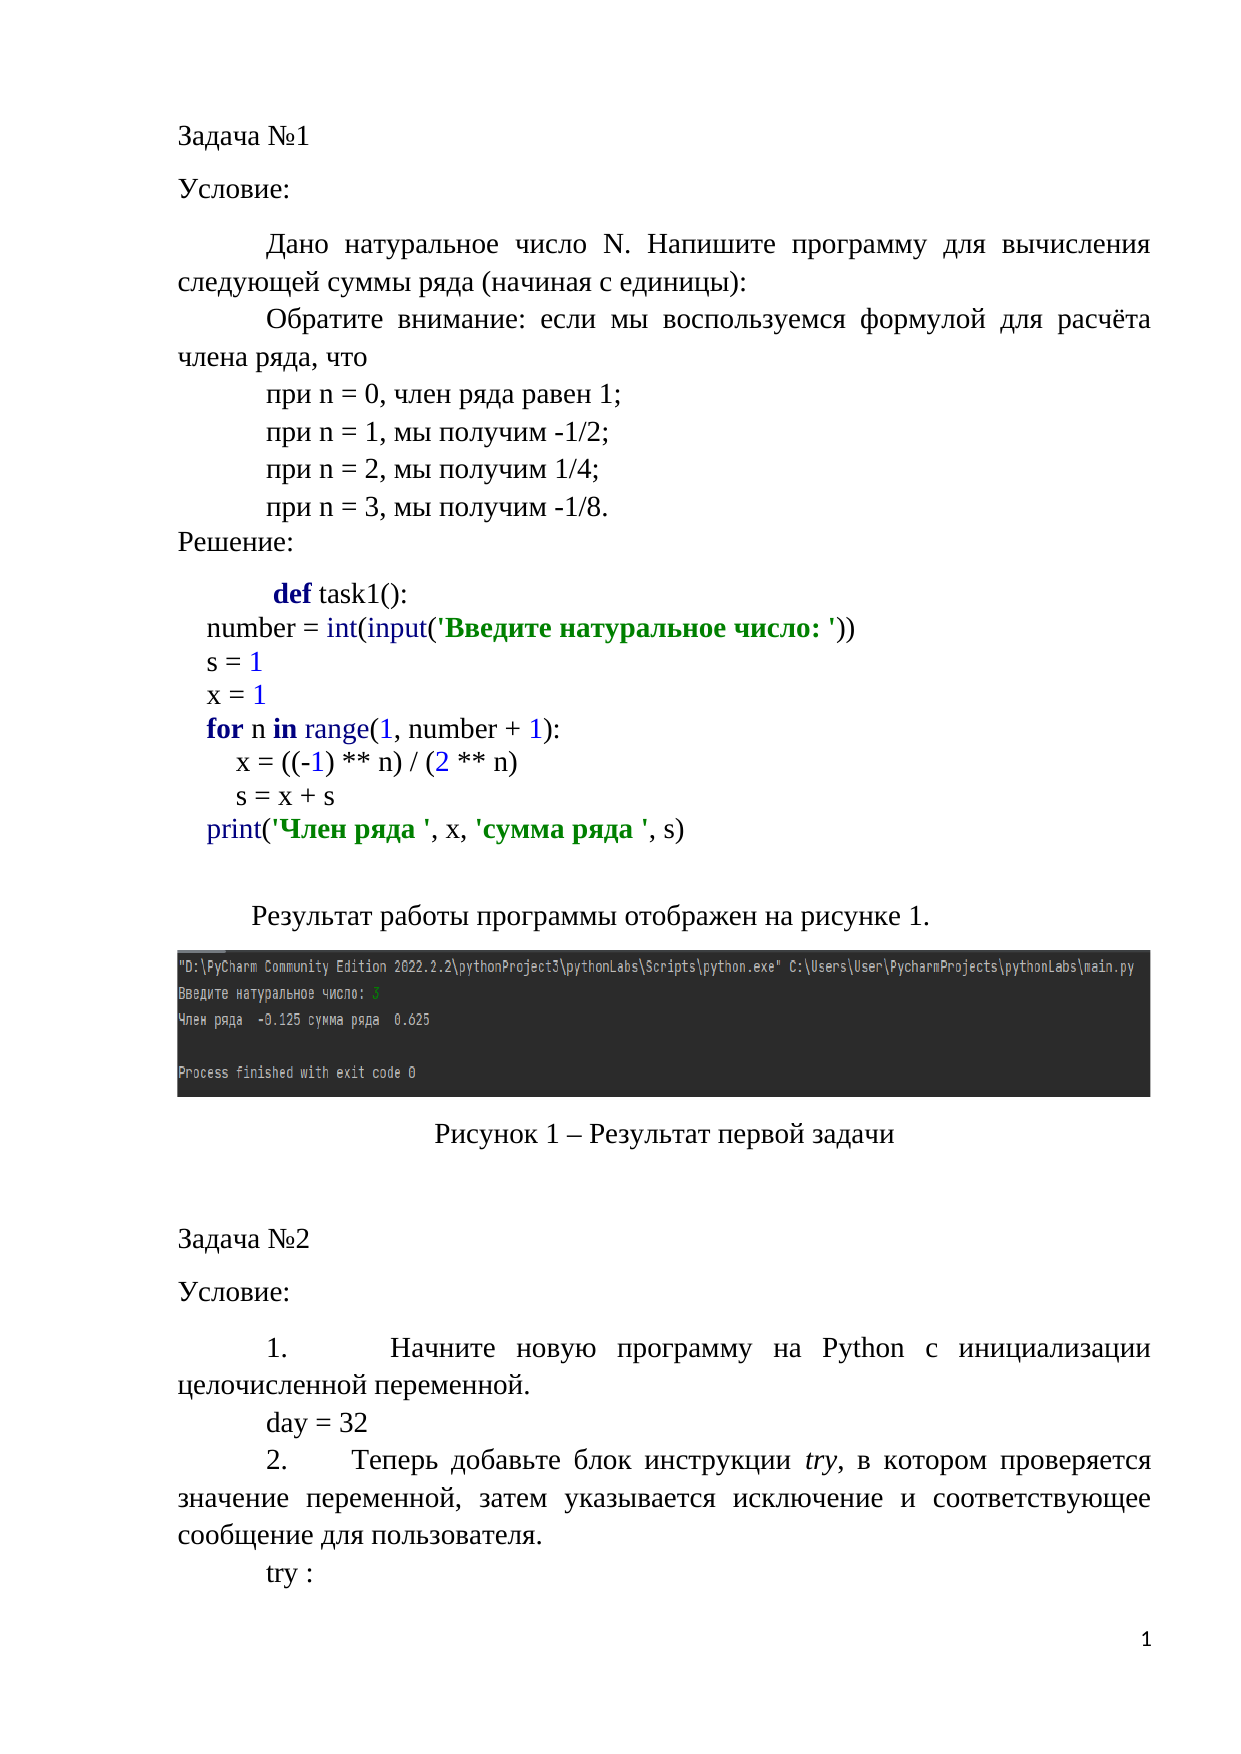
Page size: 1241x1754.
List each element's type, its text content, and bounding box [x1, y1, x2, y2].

text Результат работы программы отображен на рисунке 1. [177, 898, 1152, 931]
text Рисунок 1 – Результат первой задачи [177, 1116, 1152, 1149]
text Обратите внимание: если мы воспользуемся формулой для расчёта члена ряда, что [177, 299, 1152, 374]
text Условие: [177, 171, 1152, 204]
text Дано натуральное число N. Напишите программу для вычисления следующей суммы ряда (начиная с единицы): [177, 224, 1152, 299]
text при n = 2, мы получим 1/4; [177, 449, 1152, 486]
text 1. Начните новую программу на Python с инициализации целочисленной переменной. [177, 1327, 1152, 1402]
text day = 32 [177, 1402, 1152, 1440]
text Задача №2 [177, 1222, 1152, 1255]
text при n = 1, мы получим -1/2; [177, 411, 1152, 449]
text Условие: [177, 1274, 1152, 1308]
text Решение: [177, 524, 1152, 557]
text при n = 0, член ряда равен 1; [177, 374, 1152, 411]
text Задача №1 [177, 118, 1152, 152]
text при n = 3, мы получим -1/8. [177, 486, 1152, 524]
text def task1(): number = int(input('Введите натуральное число: ')) s = 1 x = 1 for n in range(1, number + 1): x = ((-1) ** n) / (2 ** n) s = x + s print('Член ряда ', x, 'сумма ряда ', s) [177, 577, 1152, 845]
text try : [177, 1552, 1152, 1590]
text 2. Теперь добавьте блок инструкции try, в котором проверяется значение переменной, затем указывается исключение и соответствующее сообщение для пользователя. [177, 1440, 1152, 1552]
picture [177, 950, 1151, 1097]
